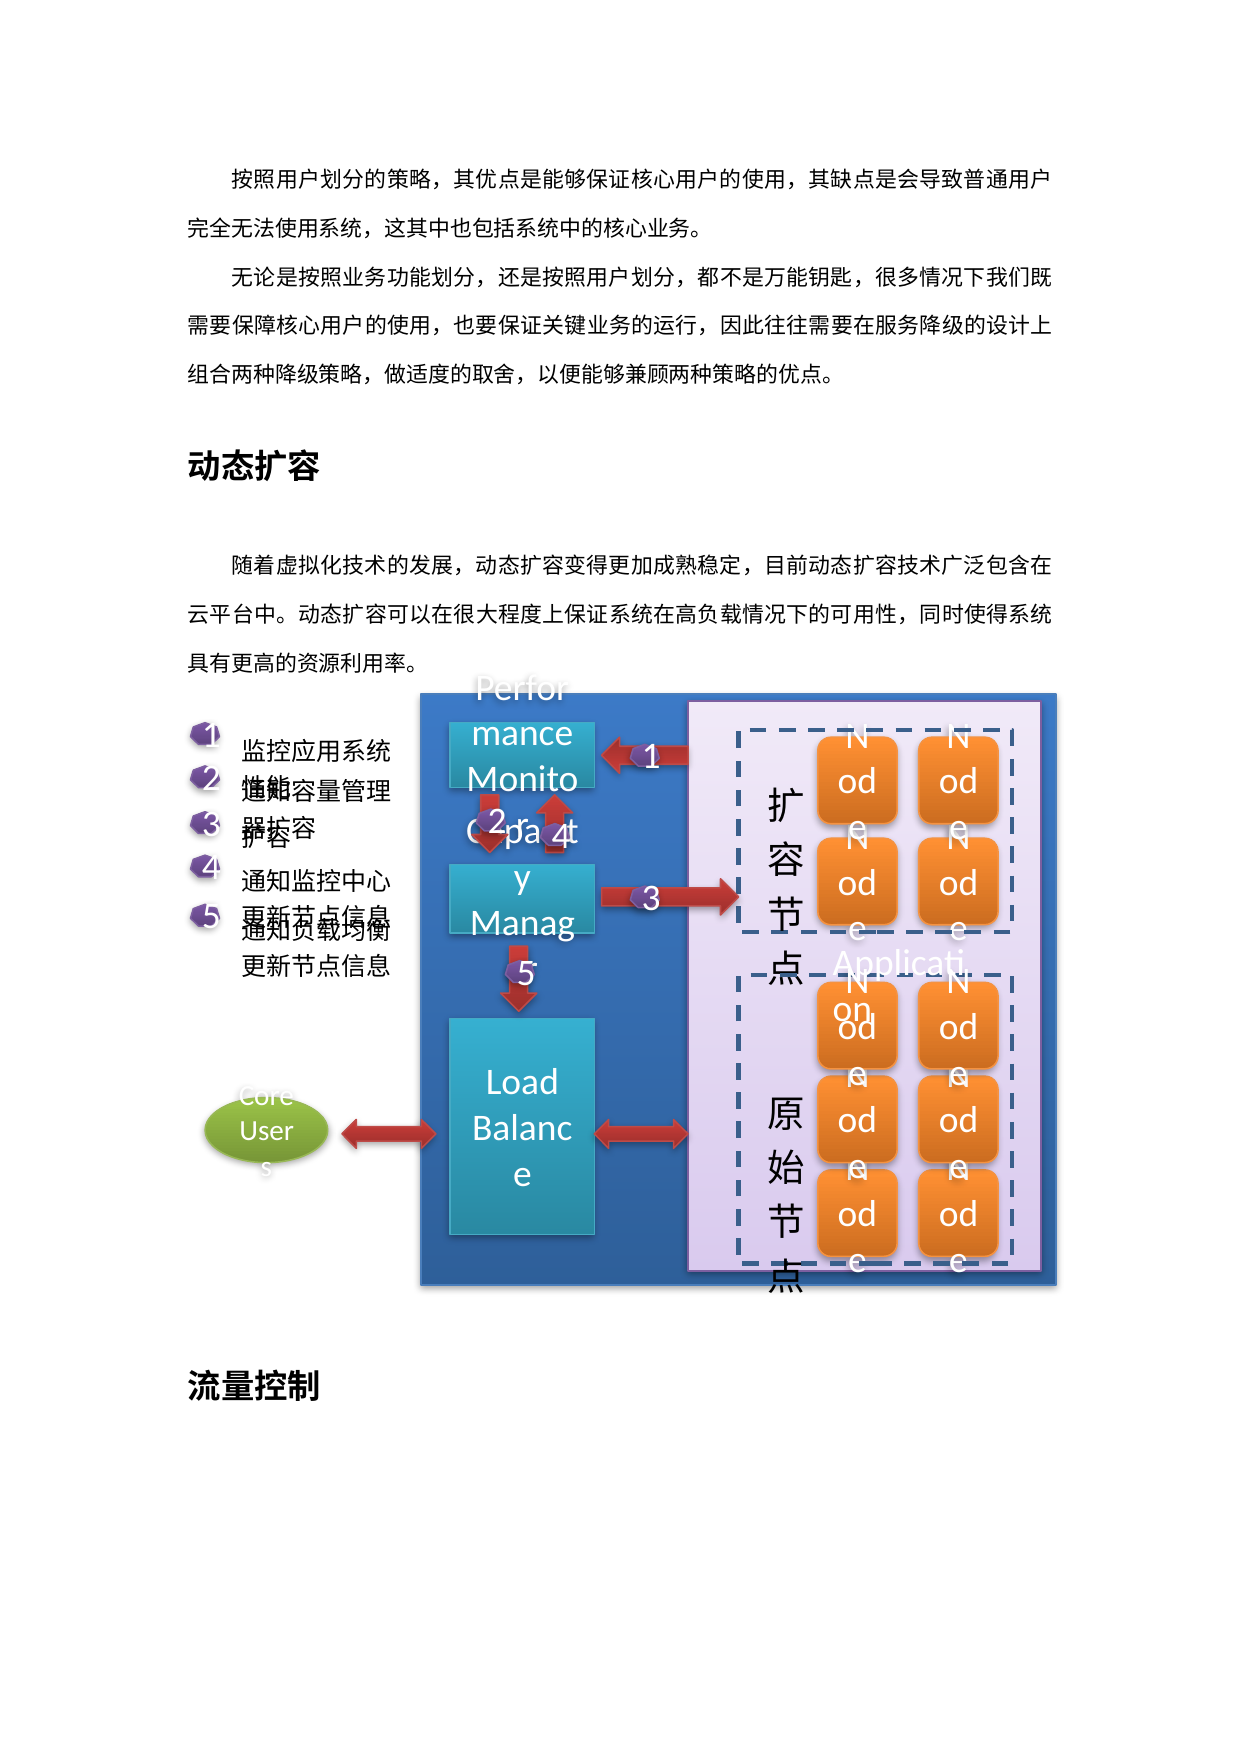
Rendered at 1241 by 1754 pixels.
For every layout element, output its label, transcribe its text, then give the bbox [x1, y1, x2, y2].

text 随着虚拟化技术的发展，动态扩容变得更加成熟稳定，目前动态扩容技术广泛包含在云平台中。动态扩容可以在很大程度上保证系统在高负载情况下的可用性，同时使得系统具有更高的资源利用率。 [187, 548, 1053, 678]
text 按照用户划分的策略，其优点是能够保证核心用户的使用，其缺点是会导致普通用户完全无法使用系统，这其中也包括系统中的核心业务。 [187, 162, 1053, 243]
subtitle 动态扩容 [187, 432, 1053, 497]
subtitle 流量控制 [187, 1352, 1053, 1417]
text 无论是按照业务功能划分，还是按照用户划分，都不是万能钥匙，很多情况下我们既需要保障核心用户的使用，也要保证关键业务的运行，因此往往需要在服务降级的设计上组合两种降级策略，做适度的取舍，以便能够兼顾两种策略的优点。 [187, 259, 1053, 389]
